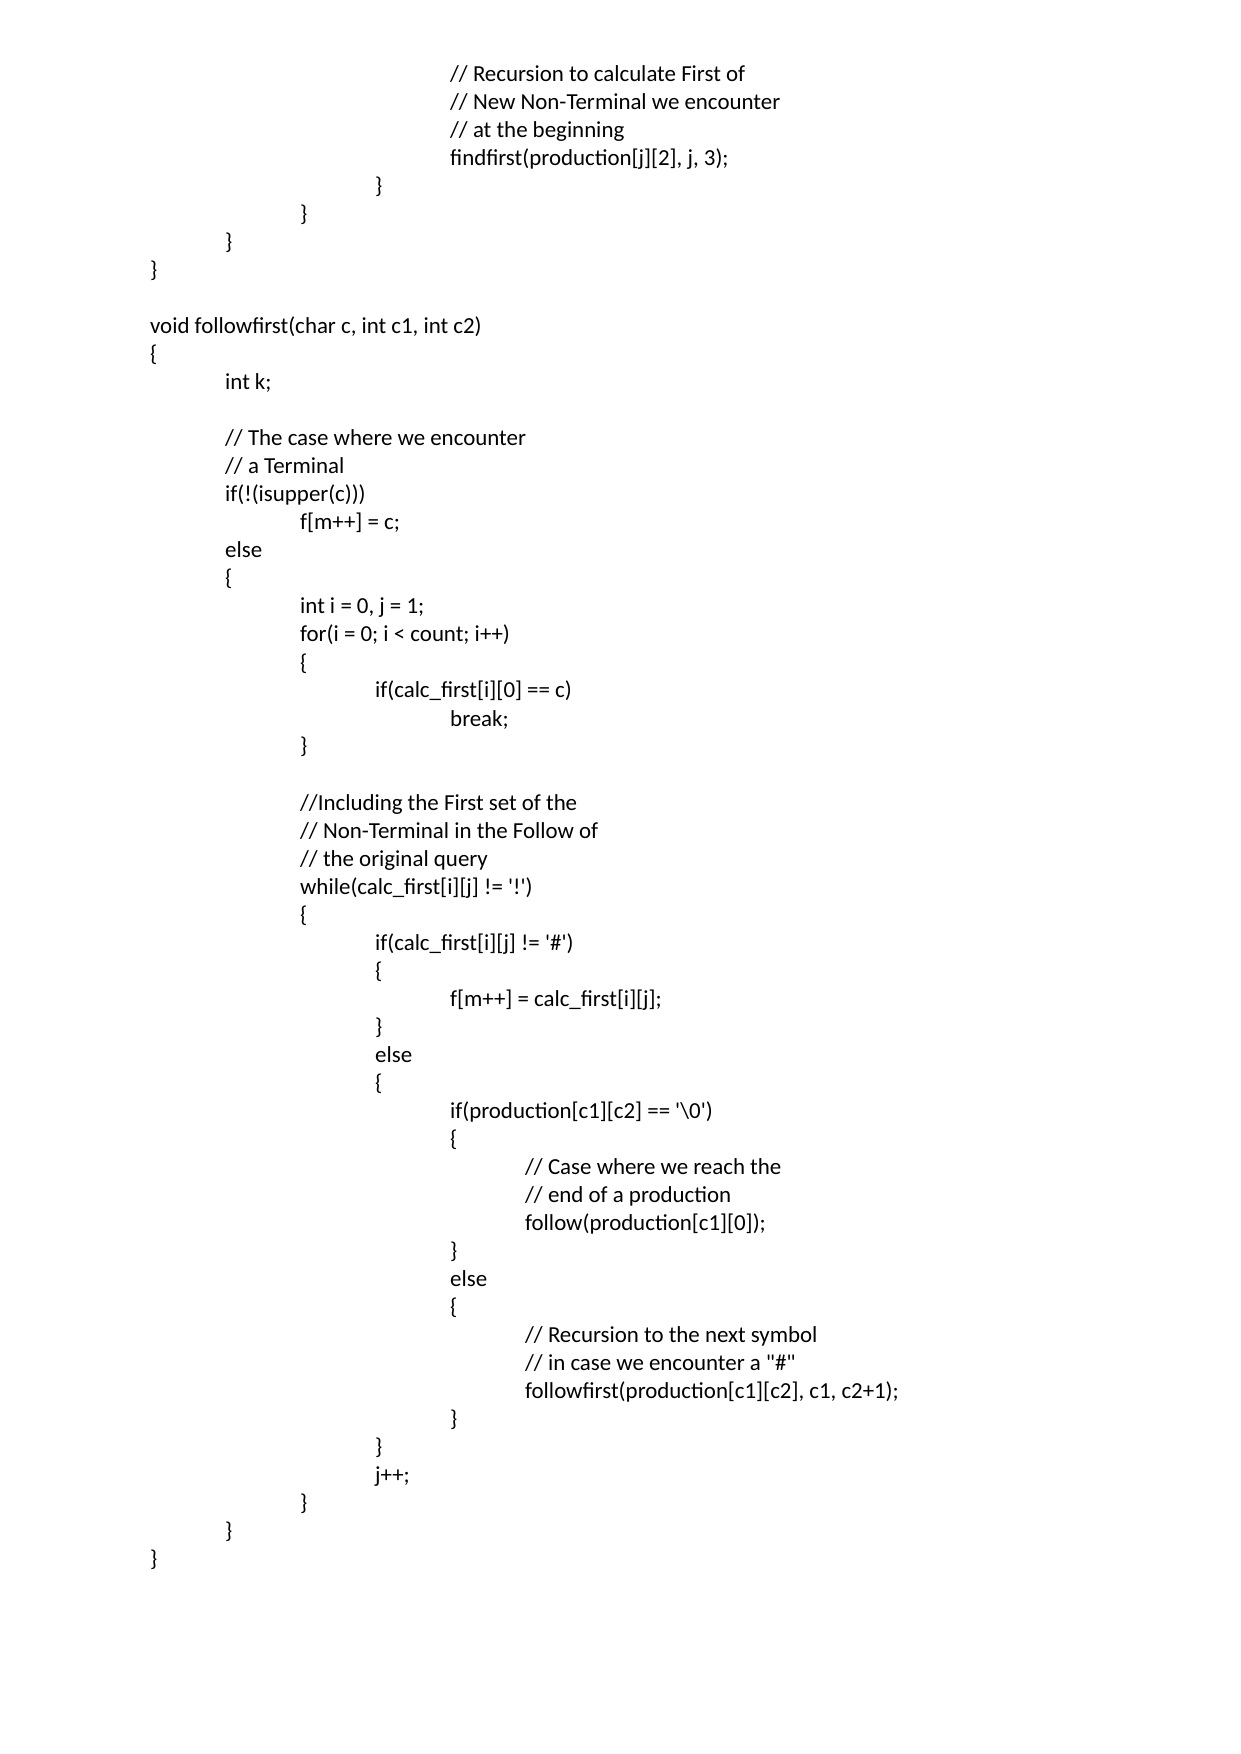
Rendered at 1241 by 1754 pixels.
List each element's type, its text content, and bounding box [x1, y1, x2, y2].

text } [150, 1544, 1090, 1572]
text f[m++] = c; [150, 507, 1090, 536]
text { [150, 1124, 1090, 1152]
text // a Terminal [150, 451, 1090, 479]
text break; [150, 704, 1090, 732]
text else [150, 1040, 1090, 1068]
text // The case where we encounter [150, 423, 1090, 451]
text follow(production[c1][0]); [150, 1208, 1090, 1236]
text //Including the First set of the [150, 788, 1090, 816]
text } [150, 1488, 1090, 1516]
text if(!(isupper(c))) [150, 479, 1090, 507]
text { [150, 1068, 1090, 1096]
text { [150, 900, 1090, 928]
text } [150, 171, 1090, 199]
text if(calc_first[i][j] != '#') [150, 928, 1090, 956]
text { [150, 563, 1090, 592]
text int k; [150, 367, 1090, 395]
text // in case we encounter a "#" [150, 1348, 1090, 1376]
text { [150, 956, 1090, 984]
text // Case where we reach the [150, 1152, 1090, 1180]
text { [150, 339, 1090, 367]
text if(calc_first[i][0] == c) [150, 676, 1090, 704]
text followfirst(production[c1][c2], c1, c2+1); [150, 1376, 1090, 1404]
text } [150, 255, 1090, 283]
text while(calc_first[i][j] != '!') [150, 872, 1090, 900]
text f[m++] = calc_first[i][j]; [150, 984, 1090, 1012]
text // Recursion to calculate First of [150, 59, 1090, 87]
text // Recursion to the next symbol [150, 1320, 1090, 1348]
text for(i = 0; i < count; i++) [150, 619, 1090, 648]
text { [150, 648, 1090, 676]
text } [150, 732, 1090, 760]
text { [150, 1292, 1090, 1320]
text // the original query [150, 844, 1090, 872]
text } [150, 1404, 1090, 1432]
text j++; [150, 1460, 1090, 1488]
text } [150, 1432, 1090, 1460]
text int i = 0, j = 1; [150, 592, 1090, 619]
text } [150, 1516, 1090, 1544]
text } [150, 1012, 1090, 1040]
text // end of a production [150, 1180, 1090, 1208]
text void followfirst(char c, int c1, int c2) [150, 311, 1090, 339]
text // Non-Terminal in the Follow of [150, 816, 1090, 844]
text } [150, 1236, 1090, 1264]
text findfirst(production[j][2], j, 3); [150, 143, 1090, 171]
text } [150, 227, 1090, 255]
text else [150, 536, 1090, 563]
text else [150, 1264, 1090, 1292]
text } [150, 199, 1090, 227]
text // at the beginning [150, 115, 1090, 143]
text if(production[c1][c2] == '\0') [150, 1096, 1090, 1124]
text // New Non-Terminal we encounter [150, 87, 1090, 115]
